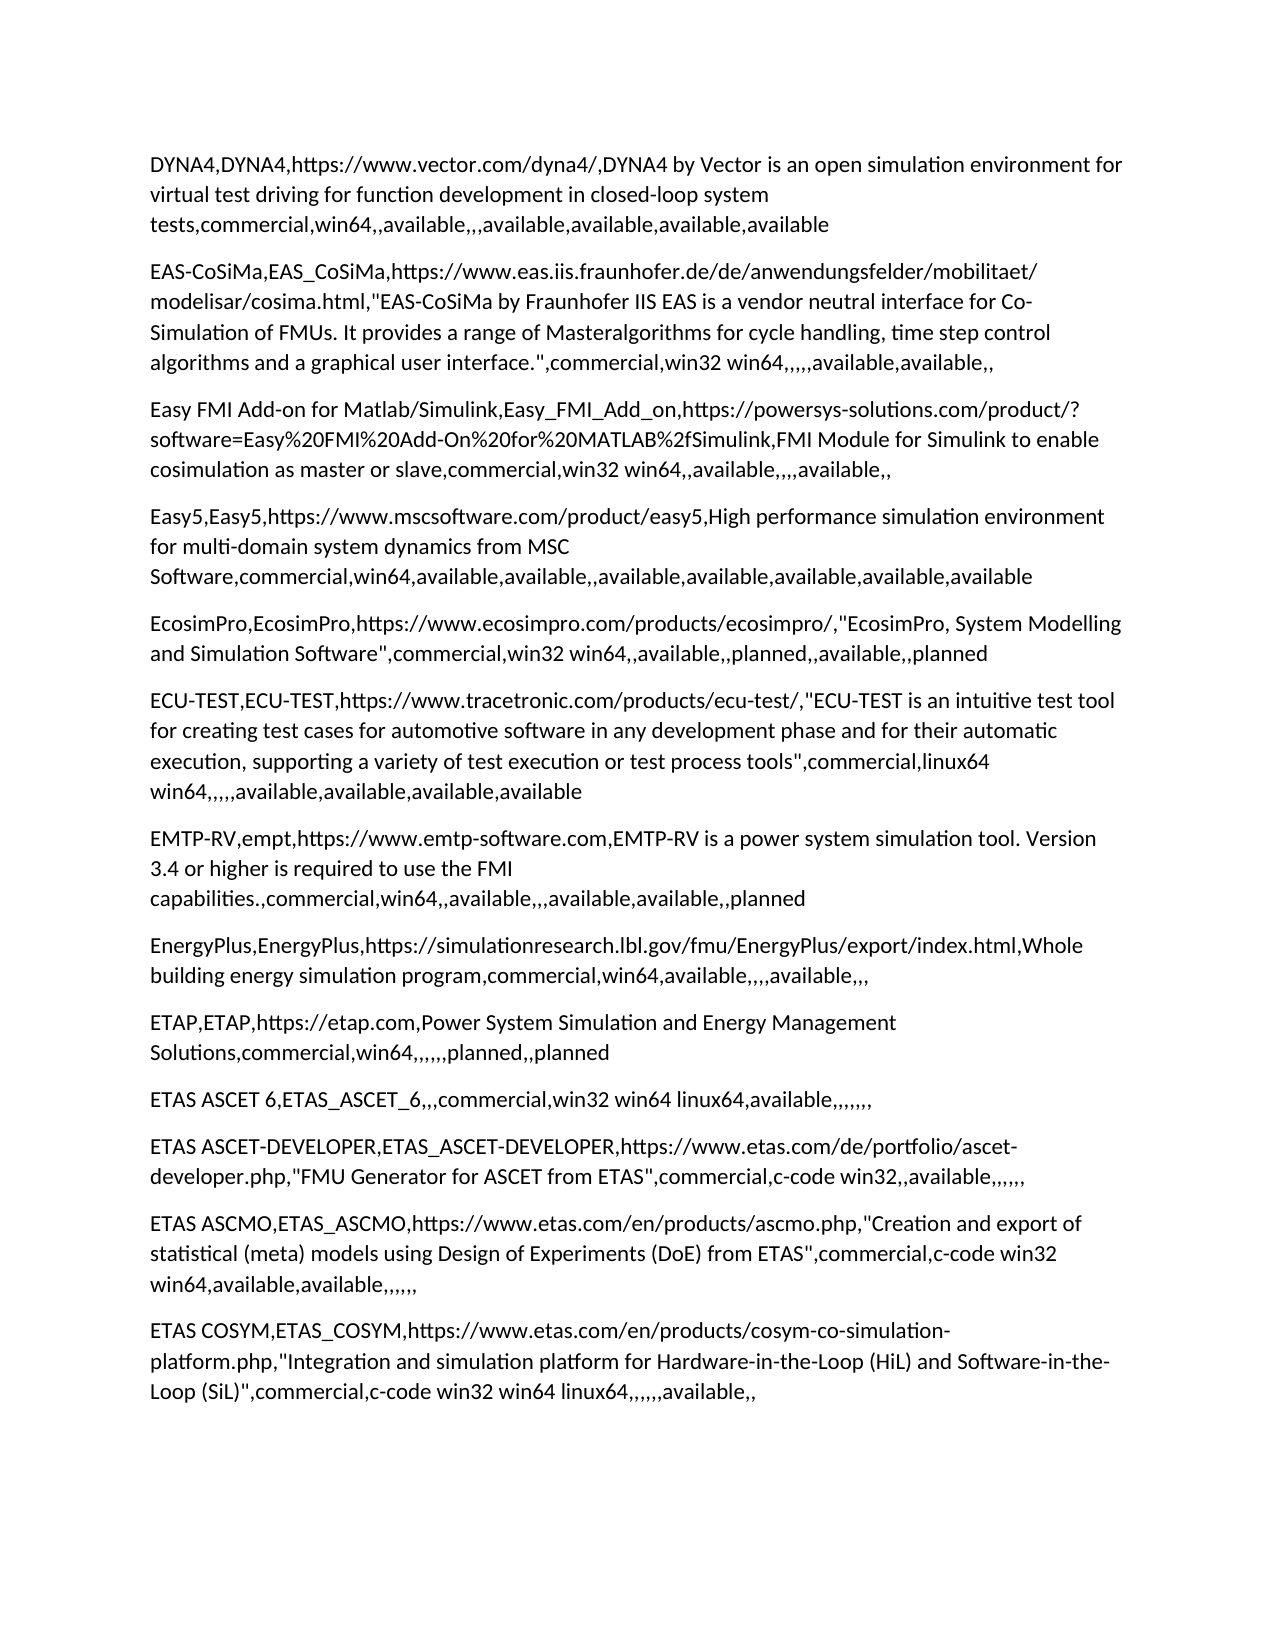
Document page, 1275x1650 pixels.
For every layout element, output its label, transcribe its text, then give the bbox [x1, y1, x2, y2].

text ETAS ASCMO,ETAS_ASCMO,https://www.etas.com/en/products/ascmo.php,"Creation and export of statistical (meta) models using Design of Experiments (DoE) from ETAS",commercial,c-code win32 win64,available,available,,,,,, [150, 1209, 1125, 1298]
text EnergyPlus,EnergyPlus,https://simulationresearch.lbl.gov/fmu/EnergyPlus/export/index.html,Whole building energy simulation program,commercial,win64,available,,,,available,,, [150, 931, 1125, 989]
text EMTP-RV,empt,https://www.emtp-software.com,EMTP-RV is a power system simulation tool. Version 3.4 or higher is required to use the FMI capabilities.,commercial,win64,,available,,,available,available,,planned [150, 824, 1125, 912]
text Easy5,Easy5,https://www.mscsoftware.com/product/easy5,High performance simulation environment for multi-domain system dynamics from MSC Software,commercial,win64,available,available,,available,available,available,available,available [150, 502, 1125, 591]
text Easy FMI Add-on for Matlab/Simulink,Easy_FMI_Add_on,https://powersys-solutions.com/product/?software=Easy%20FMI%20Add-On%20for%20MATLAB%2fSimulink,FMI Module for Simulink to enable cosimulation as master or slave,commercial,win32 win64,,available,,,,available,, [150, 395, 1125, 483]
text EcosimPro,EcosimPro,https://www.ecosimpro.com/products/ecosimpro/,"EcosimPro, System Modelling and Simulation Software",commercial,win32 win64,,available,,planned,,available,,planned [150, 609, 1125, 668]
text EAS-CoSiMa,EAS_CoSiMa,https://www.eas.iis.fraunhofer.de/de/anwendungsfelder/mobilitaet/modelisar/cosima.html,"EAS-CoSiMa by Fraunhofer IIS EAS is a vendor neutral interface for Co-Simulation of FMUs. It provides a range of Masteralgorithms for cycle handling, time step control algorithms and a graphical user interface.",commercial,win32 win64,,,,,available,available,, [150, 257, 1125, 376]
text ECU-TEST,ECU-TEST,https://www.tracetronic.com/products/ecu-test/,"ECU-TEST is an intuitive test tool for creating test cases for automotive software in any development phase and for their automatic execution, supporting a variety of test execution or test process tools",commercial,linux64 win64,,,,,available,available,available,available [150, 686, 1125, 805]
text ETAS ASCET-DEVELOPER,ETAS_ASCET-DEVELOPER,https://www.etas.com/de/portfolio/ascet-developer.php,"FMU Generator for ASCET from ETAS",commercial,c-code win32,,available,,,,,, [150, 1132, 1125, 1191]
text ETAS COSYM,ETAS_COSYM,https://www.etas.com/en/products/cosym-co-simulation-platform.php,"Integration and simulation platform for Hardware-in-the-Loop (HiL) and Software-in-the-Loop (SiL)",commercial,c-code win32 win64 linux64,,,,,,available,, [150, 1317, 1125, 1405]
text DYNA4,DYNA4,https://www.vector.com/dyna4/,DYNA4 by Vector is an open simulation environment for virtual test driving for function development in closed-loop system tests,commercial,win64,,available,,,available,available,available,available [150, 150, 1125, 238]
text ETAP,ETAP,https://etap.com,Power System Simulation and Energy Management Solutions,commercial,win64,,,,,,planned,,planned [150, 1008, 1125, 1067]
text ETAS ASCET 6,ETAS_ASCET_6,,,commercial,win32 win64 linux64,available,,,,,,, [150, 1085, 1125, 1113]
